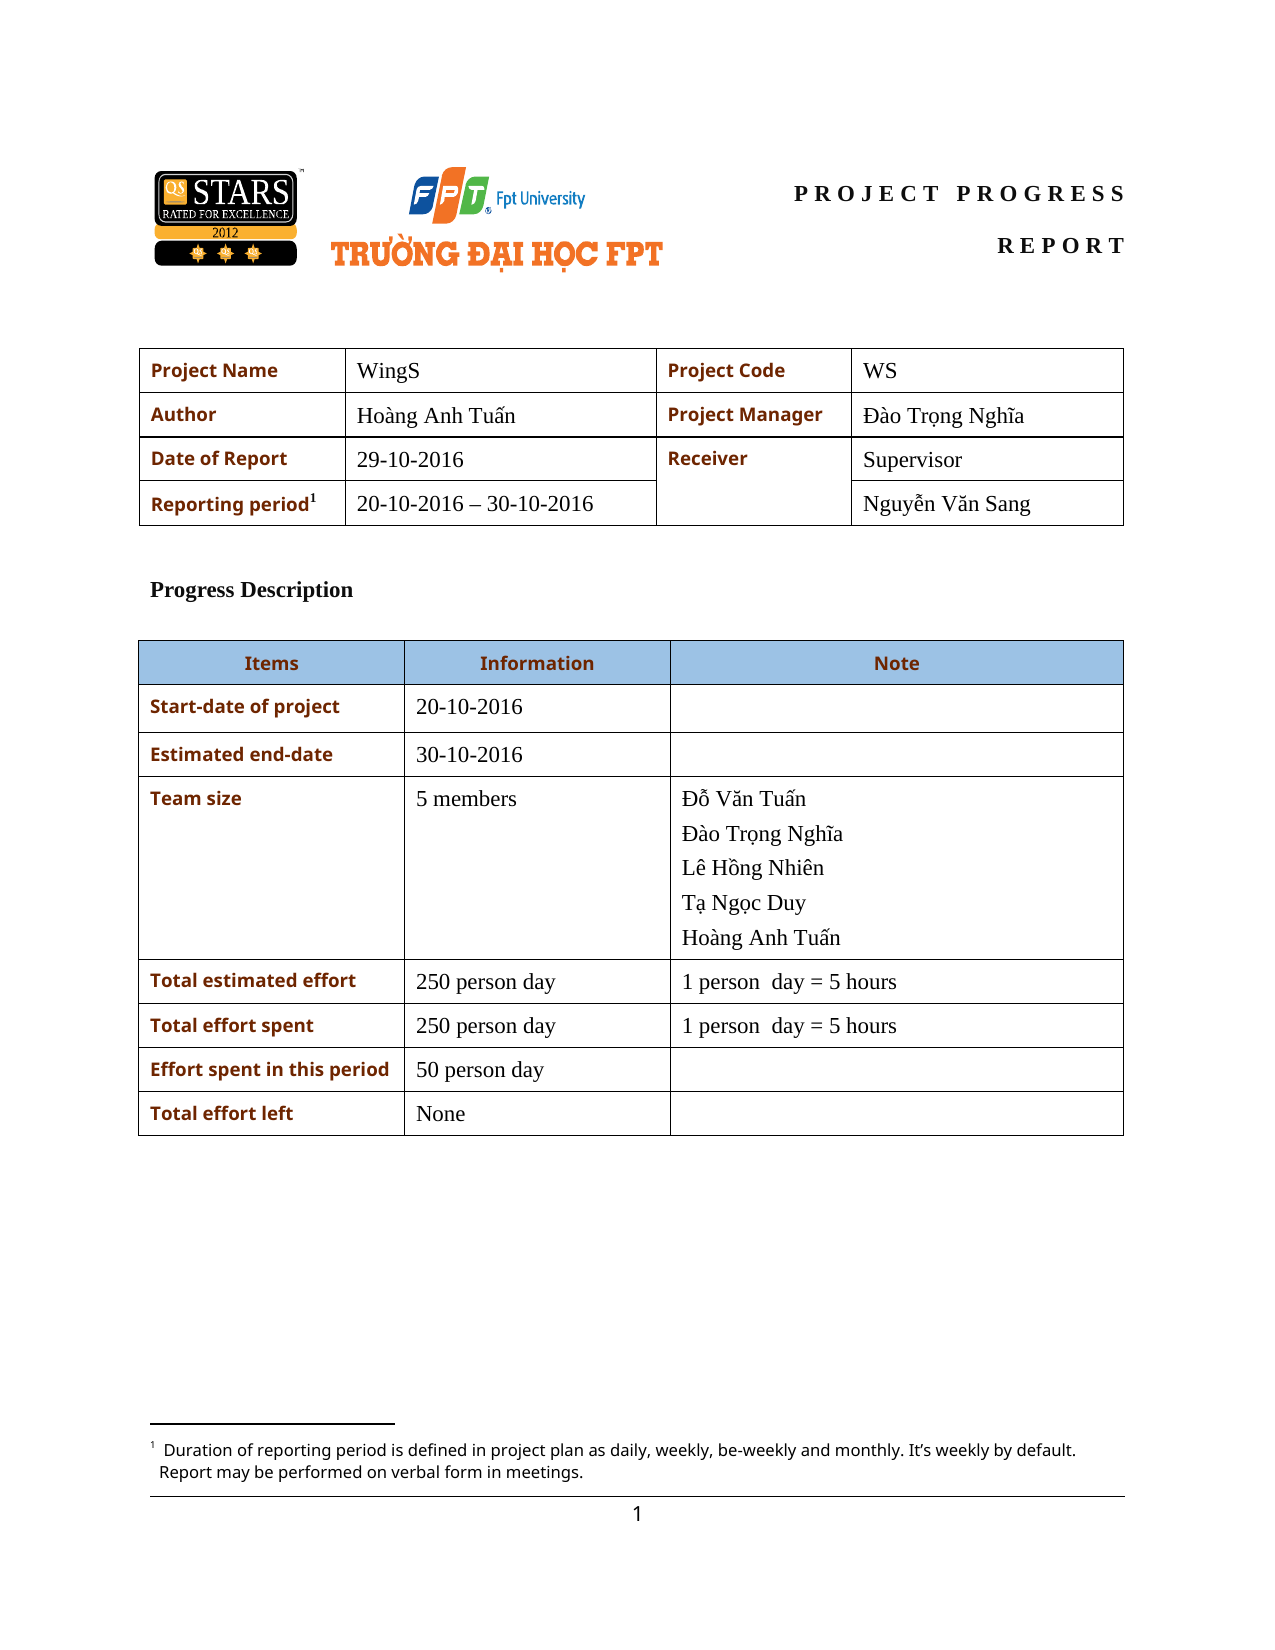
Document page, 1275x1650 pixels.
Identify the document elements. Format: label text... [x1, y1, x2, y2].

table_header Information [405, 641, 670, 684]
table_cell None [405, 1092, 670, 1135]
table_header Note [671, 641, 1123, 684]
table_cell Estimated end-date [139, 733, 404, 776]
table_cell Author [140, 393, 345, 436]
table_cell Reporting period [140, 481, 345, 525]
table_cell Receiver [657, 438, 851, 525]
table_cell Total effort spent [139, 1004, 404, 1047]
table_cell [671, 685, 1123, 732]
table_cell Effort spent in this period [139, 1048, 404, 1091]
table_header Items [139, 641, 404, 684]
table_cell Start-date of project [139, 685, 404, 732]
table_cell [671, 733, 1123, 776]
table_cell 5 members [405, 777, 670, 958]
table_cell Team size [139, 777, 404, 958]
table_cell [671, 1048, 1123, 1091]
table_cell Project Manager [657, 393, 851, 436]
table_cell Đỗ Văn Tuấn Đào Trọng Nghĩa Lê Hồng Nhiên Tạ Ngọc Duy Hoàng Anh Tuấn [671, 777, 1123, 958]
subtitle Progress Description [150, 576, 1125, 602]
table_cell Supervisor [852, 438, 1123, 480]
table_cell 1 person day = 5 hours [671, 1004, 1123, 1047]
table_cell 50 person day [405, 1048, 670, 1091]
table_cell 29-10-2016 [346, 438, 656, 480]
table_cell 1 person day = 5 hours [671, 960, 1123, 1002]
table_cell Hoàng Anh Tuấn [346, 393, 656, 436]
table_cell 30-10-2016 [405, 733, 670, 776]
table_cell WS [852, 349, 1123, 392]
table_cell 250 person day [405, 960, 670, 1002]
table_cell 20-10-2016 – 30-10-2016 [346, 481, 656, 525]
table_cell Total effort left [139, 1092, 404, 1135]
table_cell 250 person day [405, 1004, 670, 1047]
table_header [139, 167, 1124, 348]
table_cell Project Code [657, 349, 851, 392]
table_cell Project Name [140, 349, 345, 392]
table_cell Đào Trọng Nghĩa [852, 393, 1123, 436]
table_cell 20-10-2016 [405, 685, 670, 732]
table_cell Nguyễn Văn Sang [852, 481, 1123, 525]
table_cell [671, 1092, 1123, 1135]
table_cell WingS [346, 349, 656, 392]
table_cell Total estimated effort [139, 960, 404, 1002]
table_cell Date of Report [140, 438, 345, 480]
